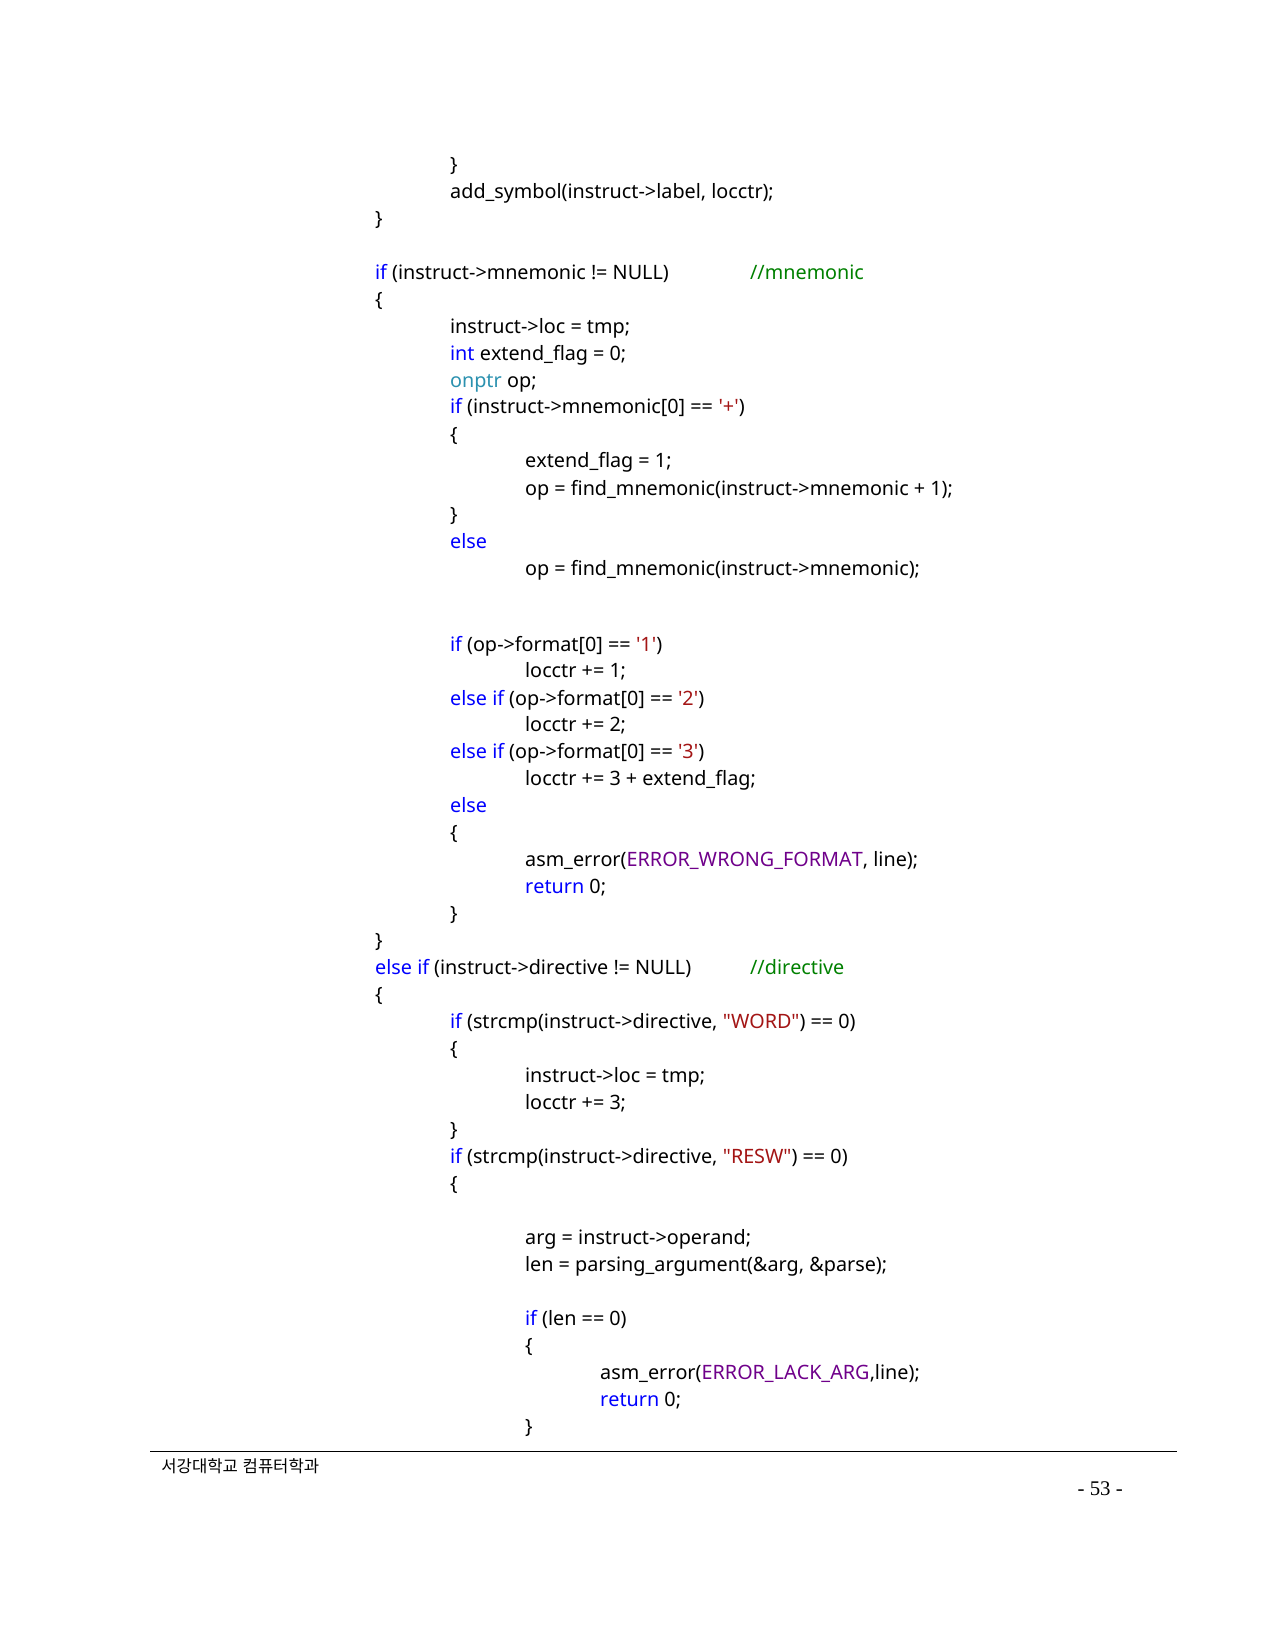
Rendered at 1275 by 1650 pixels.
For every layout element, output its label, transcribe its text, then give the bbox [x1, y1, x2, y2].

text asm_error(ERROR_LACK_ARG,line); [150, 1358, 1125, 1385]
text else if (op->format[0] == '3') [150, 738, 1125, 765]
text else [150, 528, 1125, 555]
text else if (instruct->directive != NULL) //directive [150, 953, 1125, 981]
text return 0; [150, 1385, 1125, 1412]
text locctr += 3; [150, 1088, 1125, 1115]
text if (instruct->mnemonic[0] == '+') [150, 393, 1125, 420]
text } [150, 204, 1125, 231]
text } [150, 150, 1125, 177]
text return 0; [150, 873, 1125, 899]
text extend_flag = 1; [150, 447, 1125, 474]
text else [150, 792, 1125, 819]
text } [150, 501, 1125, 528]
text locctr += 1; [150, 657, 1125, 684]
text locctr += 2; [150, 711, 1125, 738]
text } [150, 1412, 1125, 1439]
text { [150, 420, 1125, 447]
text instruct->loc = tmp; [150, 312, 1125, 339]
text asm_error(ERROR_WRONG_FORMAT, line); [150, 846, 1125, 873]
text add_symbol(instruct->label, locctr); [150, 177, 1125, 204]
text op = find_mnemonic(instruct->mnemonic + 1); [150, 474, 1125, 501]
text { [150, 285, 1125, 312]
text { [150, 819, 1125, 846]
text arg = instruct->operand; [150, 1223, 1125, 1250]
text if (op->format[0] == '1') [150, 630, 1125, 657]
text int extend_flag = 0; [150, 339, 1125, 366]
text { [150, 1169, 1125, 1223]
text if (instruct->mnemonic != NULL) //mnemonic [150, 258, 1125, 285]
text if (strcmp(instruct->directive, "WORD") == 0) [150, 1007, 1125, 1034]
text if (strcmp(instruct->directive, "RESW") == 0) [150, 1142, 1125, 1169]
text } [150, 899, 1125, 927]
text if (len == 0) [150, 1304, 1125, 1331]
text onptr op; [150, 366, 1125, 393]
text } [150, 927, 1125, 953]
text { [150, 1331, 1125, 1358]
text { [150, 1034, 1125, 1061]
text } [150, 1115, 1125, 1142]
text op = find_mnemonic(instruct->mnemonic); [150, 555, 1125, 582]
text { [150, 981, 1125, 1007]
text locctr += 3 + extend_flag; [150, 765, 1125, 792]
text else if (op->format[0] == '2') [150, 684, 1125, 711]
text len = parsing_argument(&arg, &parse); [150, 1250, 1125, 1277]
text instruct->loc = tmp; [150, 1061, 1125, 1088]
